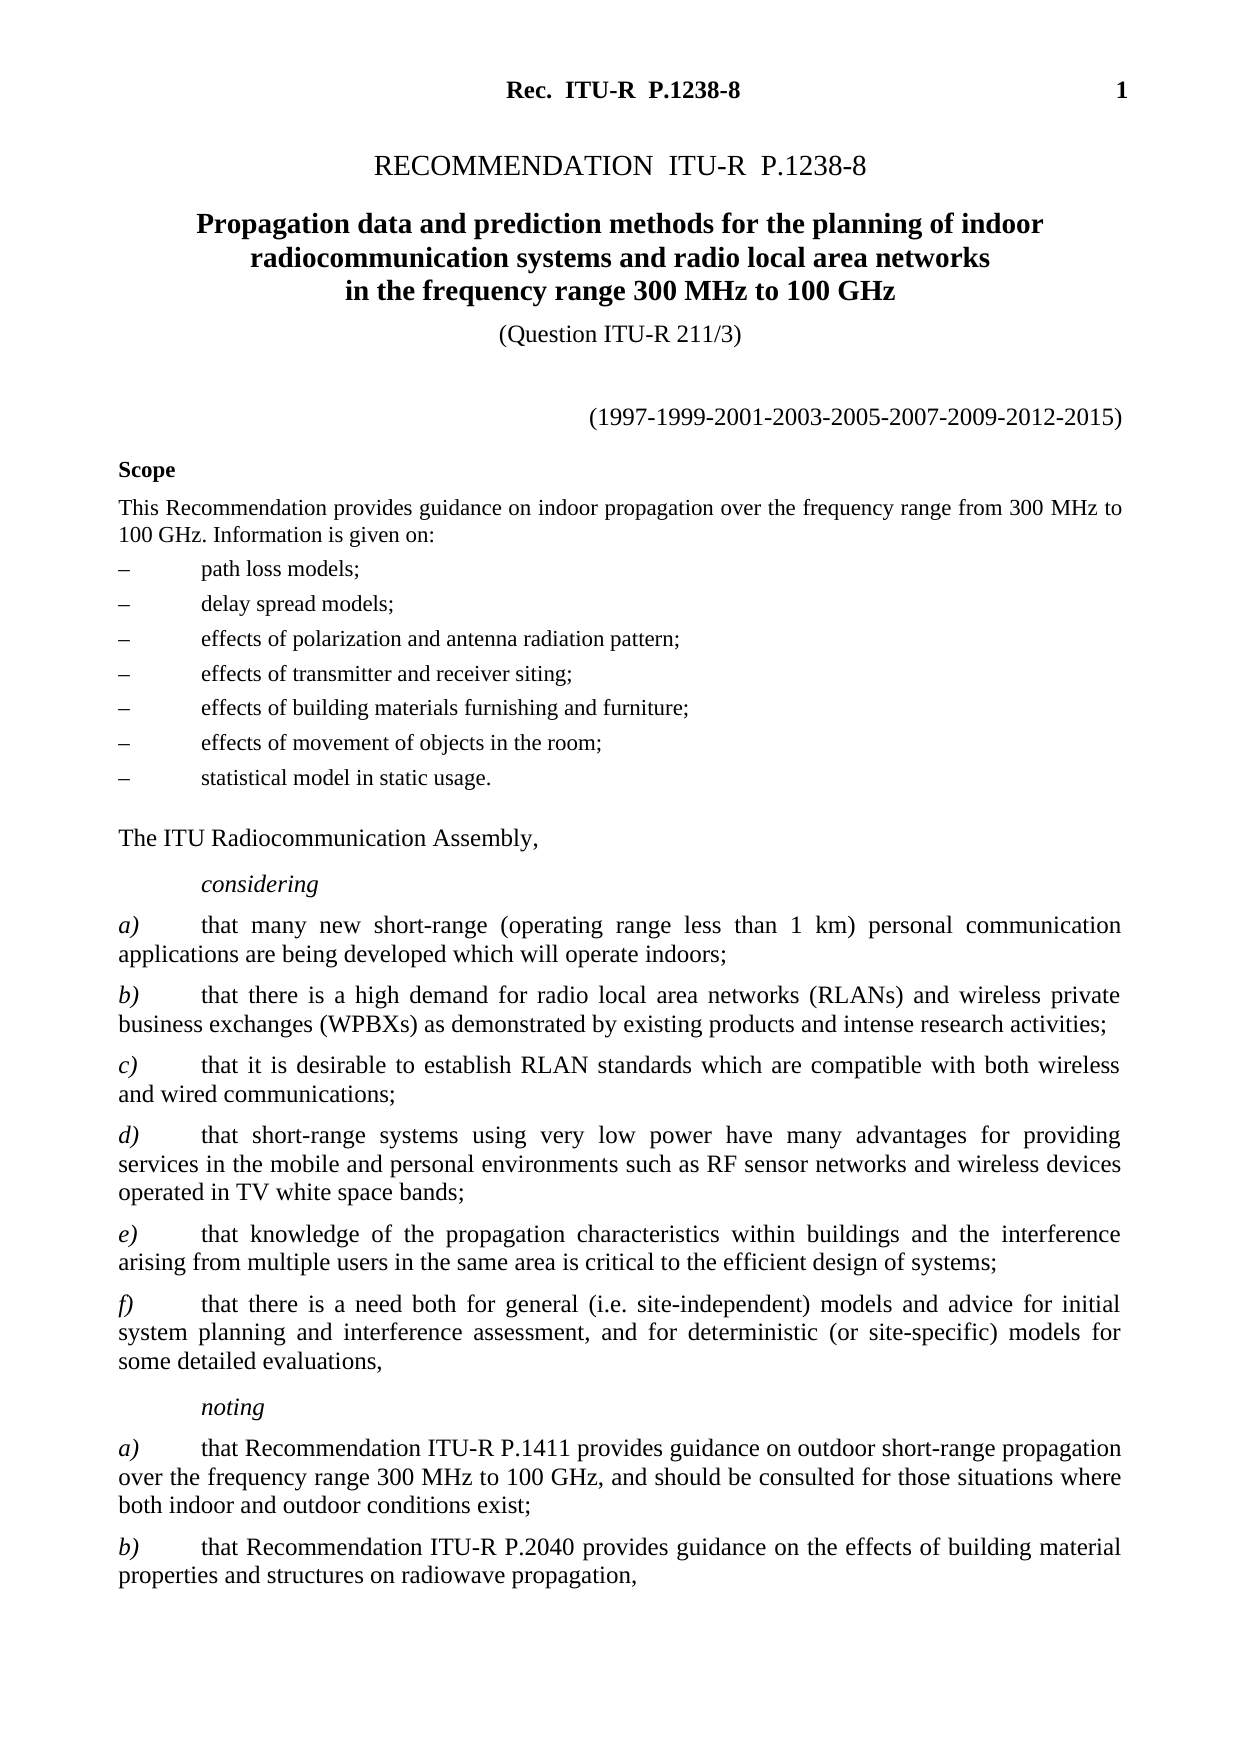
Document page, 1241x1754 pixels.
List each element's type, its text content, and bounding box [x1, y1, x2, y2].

text – path loss models; [118, 556, 1122, 582]
text a) that Recommendation ITU-R P.1411 provides guidance on outdoor short-range propagation over the frequency range 300 MHz to 100 GHz, and should be consulted for those situations where both indoor and outdoor conditions exist; [118, 1433, 1122, 1519]
text – statistical model in static usage. [118, 764, 1122, 790]
text b) that Recommendation ITU-R P.2040 provides guidance on the effects of building material properties and structures on radiowave propagation, [118, 1532, 1122, 1589]
text RECOMMENDATION ITU-R P.1238-8 [118, 148, 1122, 181]
text a) that many new short-range (operating range less than 1 km) personal communication applications are being developed which will operate indoors; [118, 910, 1122, 967]
text c) that it is desirable to establish RLAN standards which are compatible with both wireless and wired communications; [118, 1050, 1122, 1107]
text (1997-1999-2001-2003-2005-2007-2009-2012-2015) [118, 402, 1122, 431]
text (Question ITU-R 211/3) [118, 319, 1122, 348]
text noting [201, 1392, 1122, 1420]
text considering [201, 869, 1122, 897]
text d) that short-range systems using very low power have many advantages for providing services in the mobile and personal environments such as RF sensor networks and wireless devices operated in TV white space bands; [118, 1120, 1122, 1206]
title Propagation data and prediction methods for the planning of indoor radiocommunication systems and radio local area networks in the frequency range 300 MHz to 100 GHz [118, 206, 1122, 307]
subtitle Scope [118, 456, 1122, 482]
text – effects of building materials furnishing and furniture; [118, 694, 1122, 721]
text f) that there is a need both for general (i.e. site-independent) models and advice for initial system planning and interference assessment, and for deterministic (or site-specific) models for some detailed evaluations, [118, 1289, 1122, 1375]
text – effects of polarization and antenna radiation pattern; [118, 625, 1122, 651]
text e) that knowledge of the propagation characteristics within buildings and the interference arising from multiple users in the same area is critical to the efficient design of systems; [118, 1219, 1122, 1276]
text – delay spread models; [118, 590, 1122, 617]
text b) that there is a high demand for radio local area networks (RLANs) and wireless private business exchanges (WPBXs) as demonstrated by existing products and intense research activities; [118, 980, 1122, 1037]
text – effects of movement of objects in the room; [118, 729, 1122, 755]
text This Recommendation provides guidance on indoor propagation over the frequency range from 300 MHz to 100 GHz. Information is given on: [118, 494, 1122, 547]
title The ITU Radiocommunication Assembly, [118, 823, 1122, 852]
text – effects of transmitter and receiver siting; [118, 659, 1122, 686]
